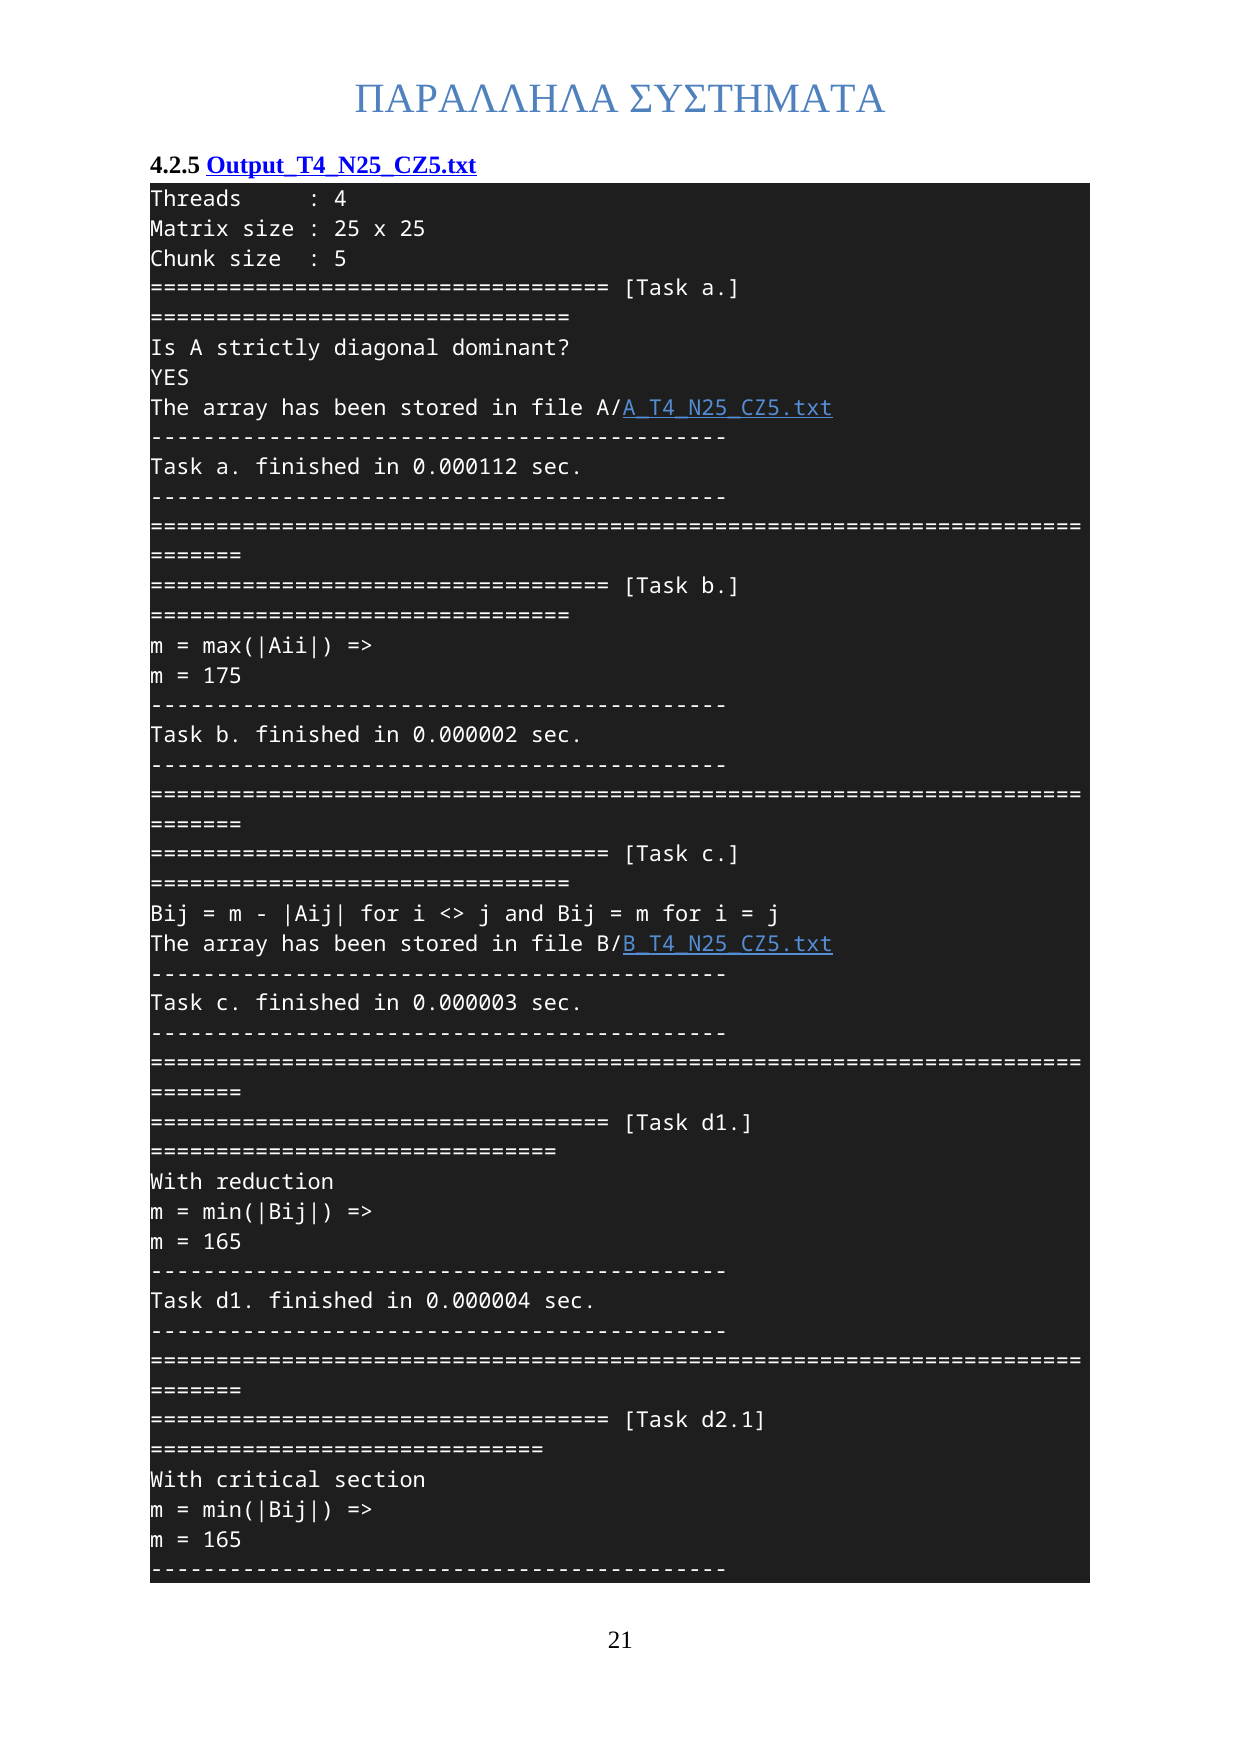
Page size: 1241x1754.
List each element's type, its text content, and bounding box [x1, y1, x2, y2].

text ============================================================================== [150, 511, 1090, 570]
text =================================== [Task d2.1] ============================== [150, 1404, 1090, 1464]
text Bij = m - |Aij| for i <> j and Bij = m for i = j [150, 898, 1090, 928]
text -------------------------------------------- [150, 481, 1090, 511]
text ============================================================================== [150, 1345, 1090, 1404]
text Chunk size : 5 [150, 243, 1090, 272]
text Threads : 4 [150, 183, 1090, 213]
text -------------------------------------------- [150, 421, 1090, 451]
text =================================== [Task b.] ================================ [150, 570, 1090, 630]
text m = min(|Bij|) => [150, 1494, 1090, 1524]
text Task a. finished in 0.000112 sec. [150, 451, 1090, 481]
text m = min(|Bij|) => [150, 1196, 1090, 1226]
text -------------------------------------------- [150, 689, 1090, 719]
text YES [150, 362, 1090, 392]
text m = 175 [150, 660, 1090, 689]
text -------------------------------------------- [150, 1553, 1090, 1583]
text ============================================================================== [150, 779, 1090, 838]
text m = 165 [150, 1524, 1090, 1553]
text The array has been stored in file A/A_T4_N25_CZ5.txt [150, 392, 1090, 421]
text =================================== [Task c.] ================================ [150, 838, 1090, 898]
text m = 165 [150, 1226, 1090, 1256]
text m = max(|Aii|) => [150, 630, 1090, 660]
text Matrix size : 25 x 25 [150, 213, 1090, 243]
text The array has been stored in file B/B_T4_N25_CZ5.txt [150, 928, 1090, 958]
text Task b. finished in 0.000002 sec. [150, 719, 1090, 749]
text Is A strictly diagonal dominant? [150, 332, 1090, 362]
text =================================== [Task d1.] =============================== [150, 1107, 1090, 1166]
text Task d1. finished in 0.000004 sec. [150, 1285, 1090, 1315]
text -------------------------------------------- [150, 1256, 1090, 1285]
text =================================== [Task a.] ================================ [150, 272, 1090, 332]
text With reduction [150, 1166, 1090, 1196]
text Task c. finished in 0.000003 sec. [150, 987, 1090, 1017]
text ============================================================================== [150, 1047, 1090, 1107]
text -------------------------------------------- [150, 749, 1090, 779]
text With critical section [150, 1464, 1090, 1494]
text -------------------------------------------- [150, 1017, 1090, 1047]
text -------------------------------------------- [150, 1315, 1090, 1345]
text -------------------------------------------- [150, 958, 1090, 987]
subtitle 4.2.5 Output_T4_N25_CZ5.txt [150, 150, 1090, 179]
